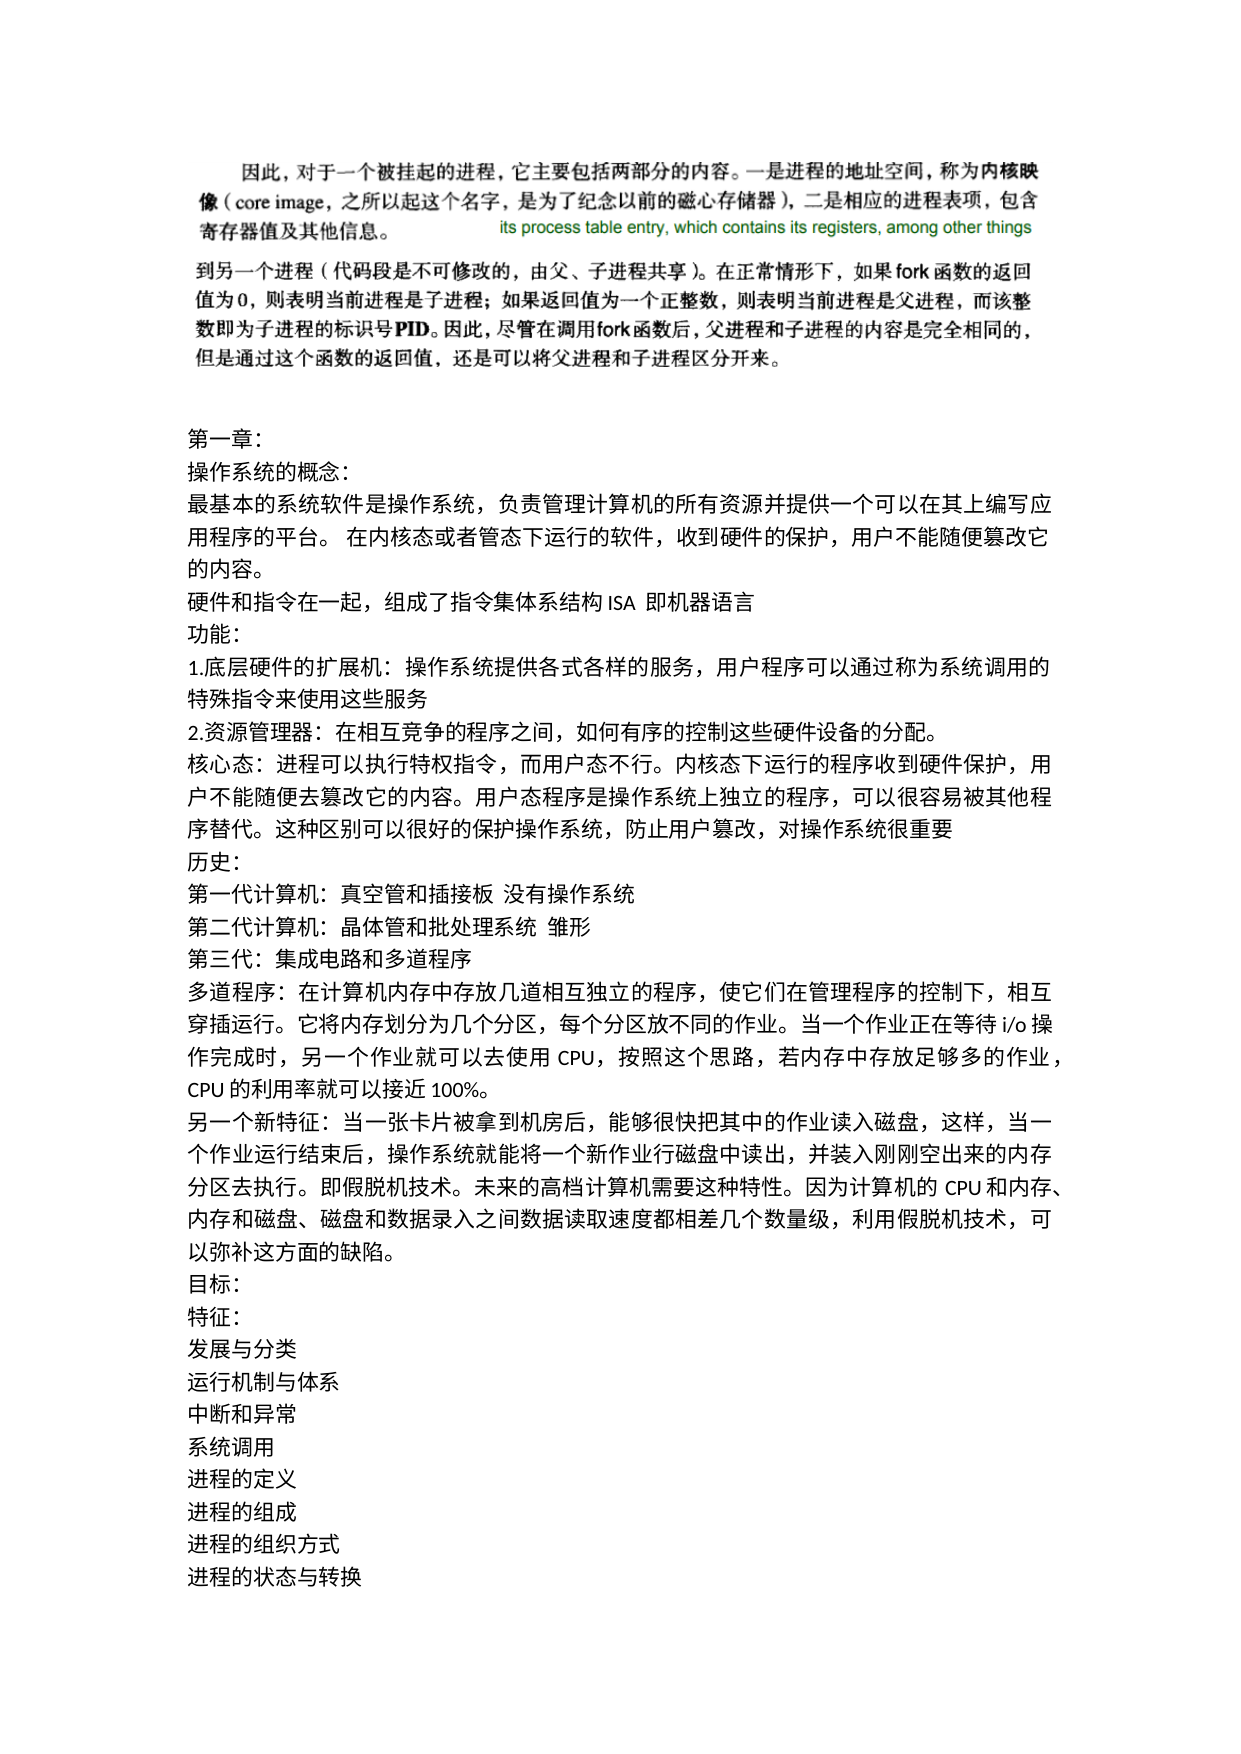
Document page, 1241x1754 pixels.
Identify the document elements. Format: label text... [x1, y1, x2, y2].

text 2.资源管理器：在相互竞争的程序之间，如何有序的控制这些硬件设备的分配。 [187, 714, 1053, 747]
picture [187, 259, 1053, 367]
text 硬件和指令在一起，组成了指令集体系结构ISA 即机器语言 [187, 584, 1053, 617]
text 进程的状态与转换 [187, 1559, 1053, 1592]
text 另一个新特征：当一张卡片被拿到机房后，能够很快把其中的作业读入磁盘，这样，当一个作业运行结束后，操作系统就能将一个新作业行磁盘中读出，并装入刚刚空出来的内存分区去执行。即假脱机技术。未来的高档计算机需要这种特性。因为计算机的CPU和内存、内存和磁盘、磁盘和数据录入之间数据读取速度都相差几个数量级，利用假脱机技术，可以弥补这方面的缺陷。 [187, 1104, 1053, 1267]
text 特征： [187, 1299, 1053, 1332]
text 多道程序：在计算机内存中存放几道相互独立的程序，使它们在管理程序的控制下，相互穿插运行。它将内存划分为几个分区，每个分区放不同的作业。当一个作业正在等待i/o操作完成时，另一个作业就可以去使用CPU，按照这个思路，若内存中存放足够多的作业，CPU的利用率就可以接近100%。 [187, 974, 1053, 1104]
text 历史： [187, 844, 1053, 877]
text 核心态：进程可以执行特权指令，而用户态不行。内核态下运行的程序收到硬件保护，用户不能随便去篡改它的内容。用户态程序是操作系统上独立的程序，可以很容易被其他程序替代。这种区别可以很好的保护操作系统，防止用户篡改，对操作系统很重要 [187, 747, 1053, 844]
text 最基本的系统软件是操作系统，负责管理计算机的所有资源并提供一个可以在其上编写应用程序的平台。 在内核态或者管态下运行的软件，收到硬件的保护，用户不能随便篡改它的内容。 [187, 487, 1053, 584]
text 进程的定义 [187, 1462, 1053, 1494]
text 中断和异常 [187, 1397, 1053, 1429]
text 第一章： [187, 422, 1053, 454]
text 进程的组成 [187, 1494, 1053, 1527]
text 发展与分类 [187, 1332, 1053, 1364]
text 第一代计算机：真空管和插接板 没有操作系统 [187, 877, 1053, 909]
text 功能： [187, 617, 1053, 649]
text 运行机制与体系 [187, 1364, 1053, 1397]
text 系统调用 [187, 1429, 1053, 1462]
text 第三代：集成电路和多道程序 [187, 942, 1053, 974]
text 第二代计算机：晶体管和批处理系统 雏形 [187, 909, 1053, 942]
text 1.底层硬件的扩展机：操作系统提供各式各样的服务，用户程序可以通过称为系统调用的特殊指令来使用这些服务 [187, 649, 1053, 714]
text 进程的组织方式 [187, 1527, 1053, 1559]
picture [187, 162, 1053, 247]
text 操作系统的概念： [187, 454, 1053, 487]
text 目标： [187, 1267, 1053, 1299]
